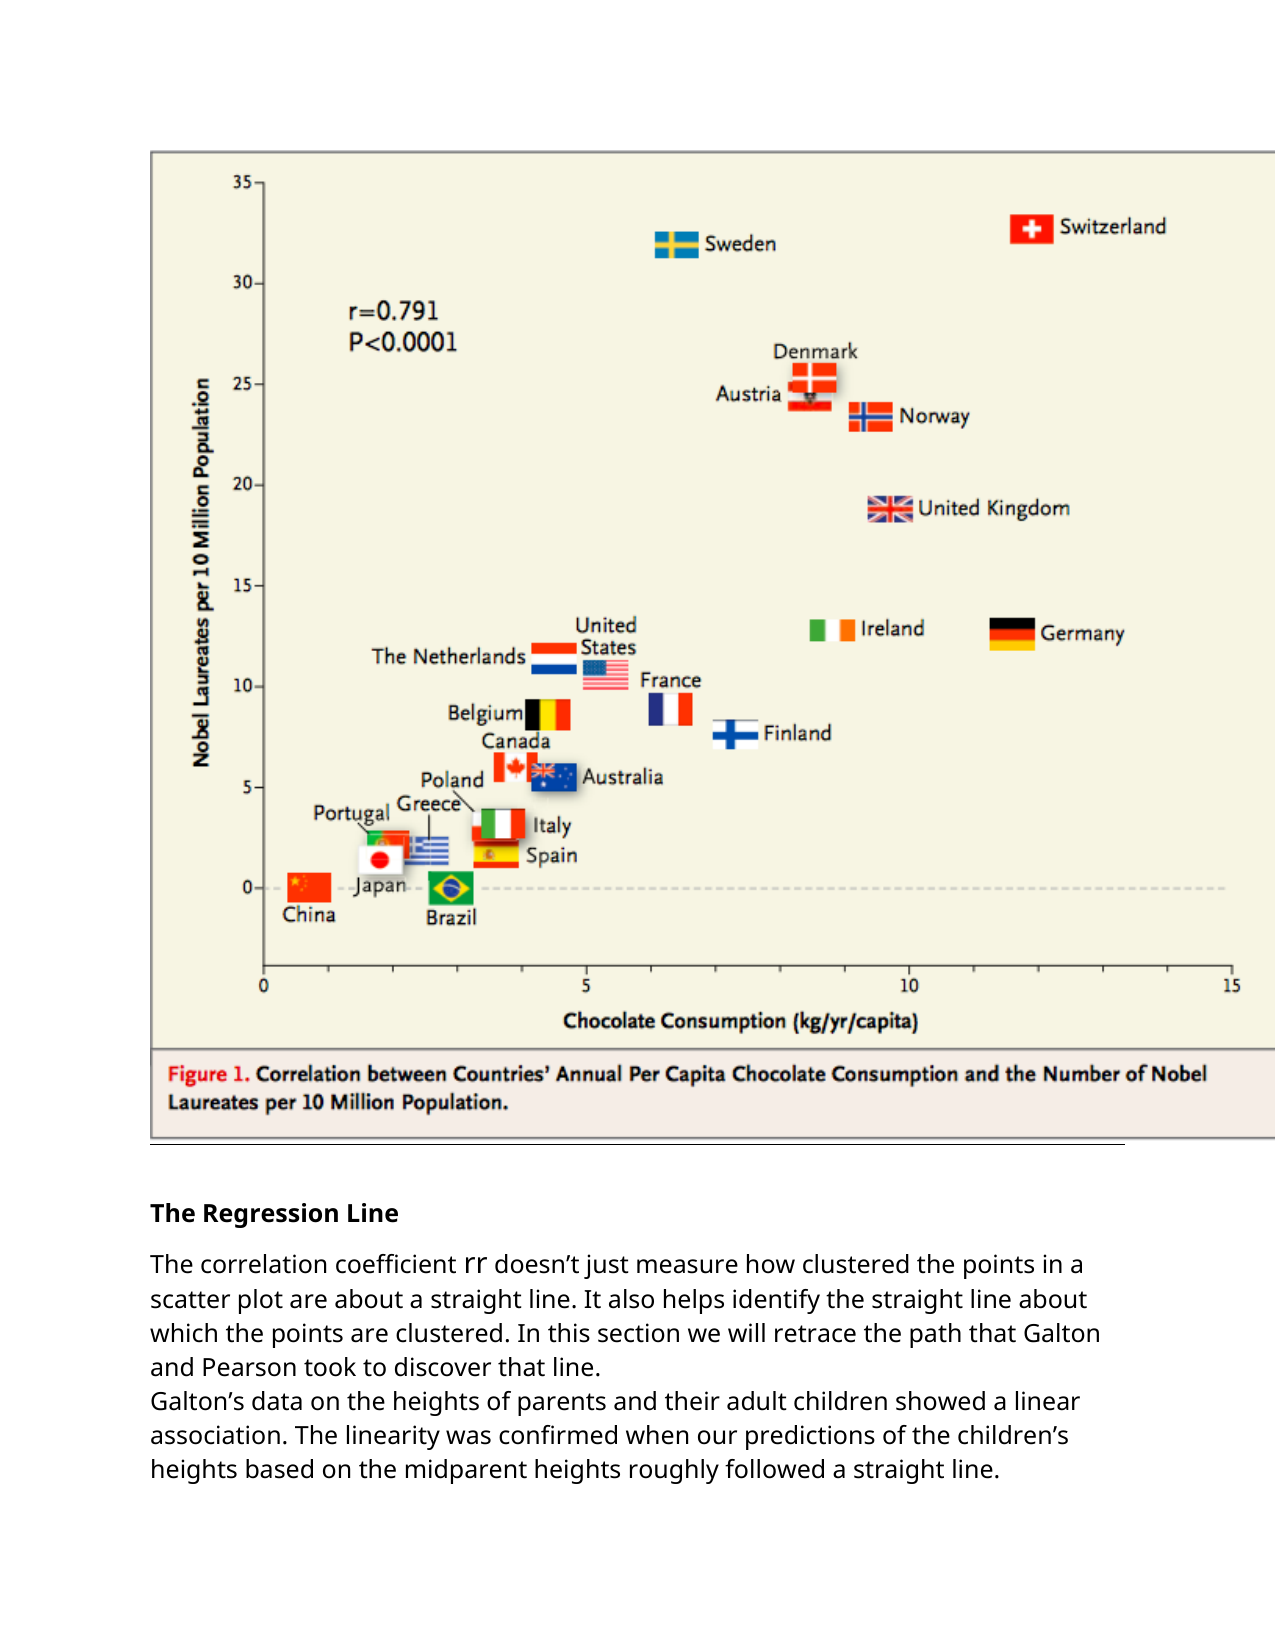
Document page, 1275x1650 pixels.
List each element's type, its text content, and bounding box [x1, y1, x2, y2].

text Galton’s data on the heights of parents and their adult children showed a linear association. The linearity was confirmed when our predictions of the children’s heights based on the midparent heights roughly followed a straight line. [150, 1384, 1125, 1486]
text The Regression Line [150, 1195, 1125, 1229]
text The correlation coefficient rr doesn’t just measure how clustered the points in a scatter plot are about a straight line. It also helps identify the straight line about which the points are clustered. In this section we will retrace the path that Galton and Pearson took to discover that line. [150, 1242, 1125, 1384]
picture [150, 150, 1275, 1142]
